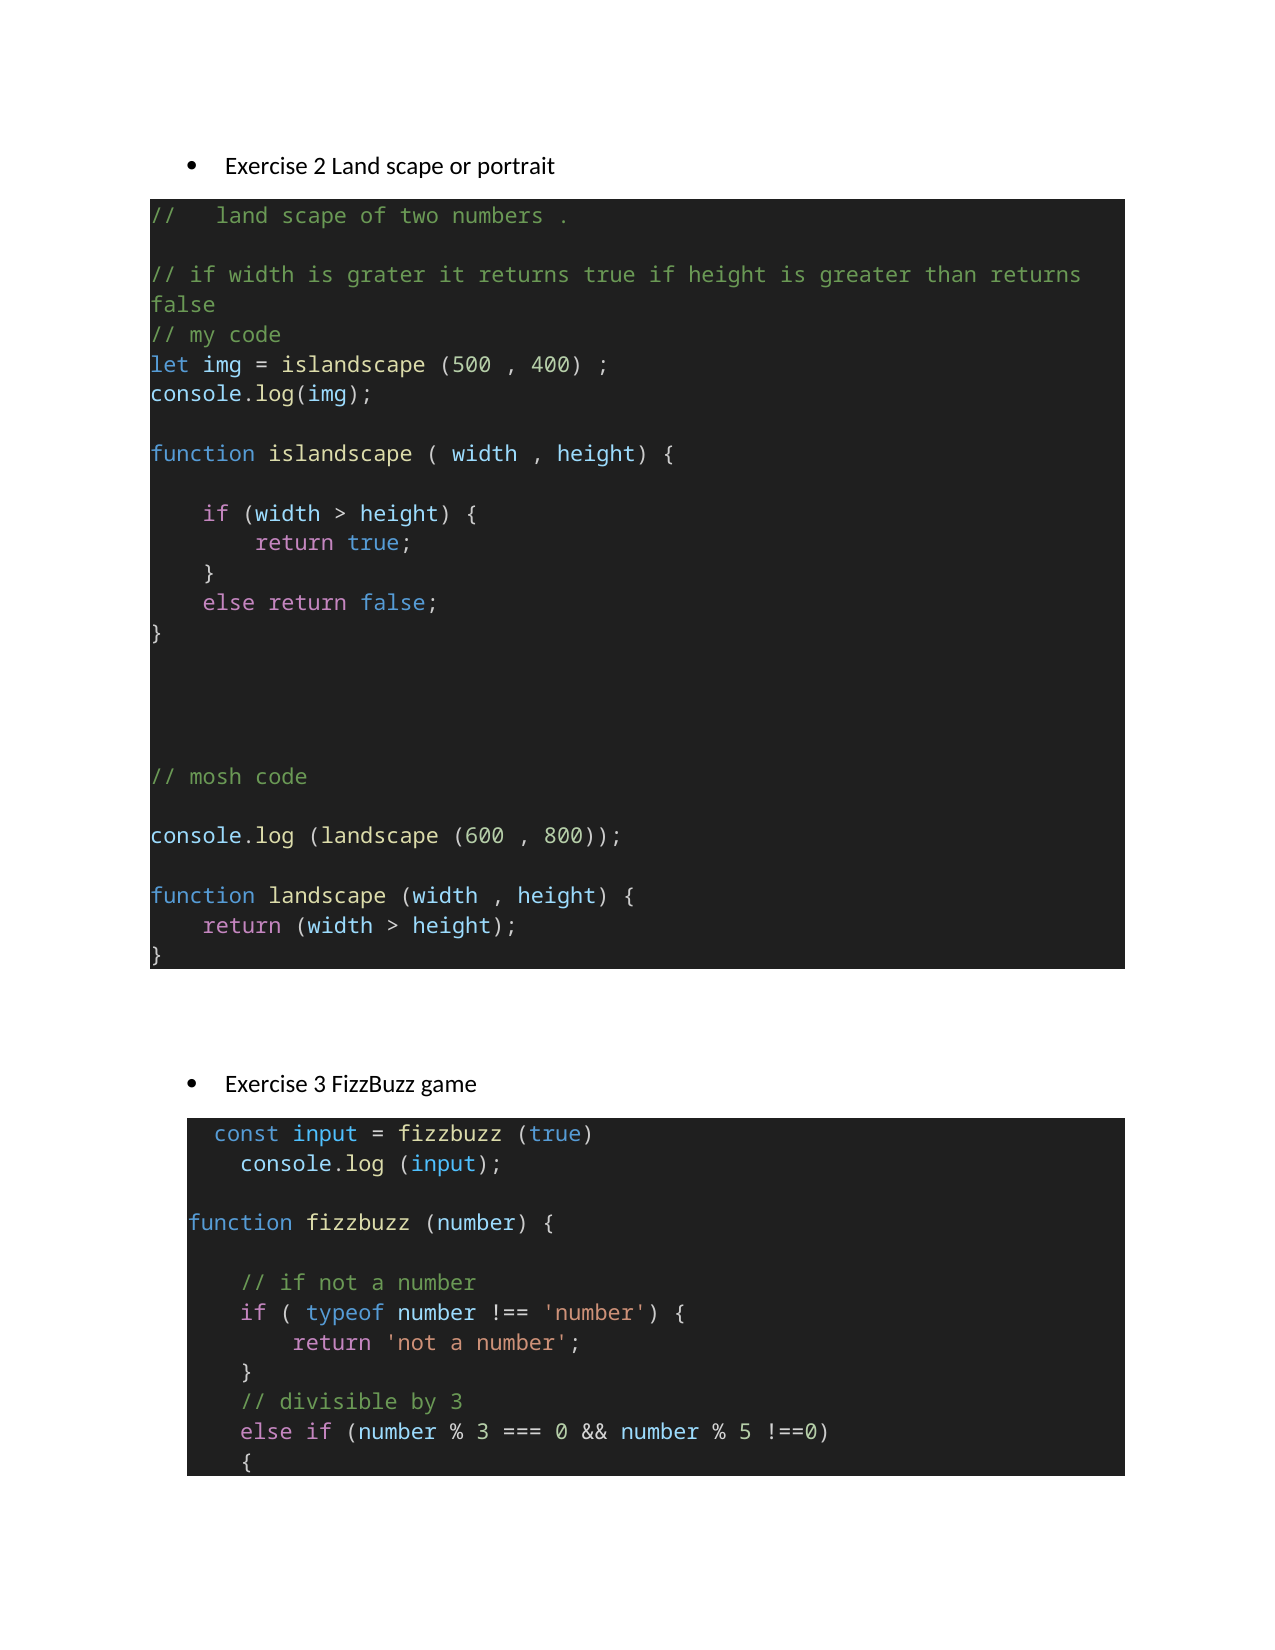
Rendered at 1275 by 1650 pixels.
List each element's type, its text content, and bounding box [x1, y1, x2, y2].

text let img = islandscape (500 , 400) ; [150, 348, 1125, 378]
text function landscape (width , height) { [150, 880, 1125, 910]
text // if not a number [187, 1267, 1125, 1297]
text // divisible by 3 [187, 1386, 1125, 1416]
text return true; [150, 527, 1125, 557]
text console.log(img); [150, 378, 1125, 408]
text if (width > height) { [150, 497, 1125, 527]
text else return false; [150, 587, 1125, 617]
text return (width > height); [150, 910, 1125, 939]
text return 'not a number'; [187, 1327, 1125, 1356]
text const input = fizzbuzz (true) [187, 1118, 1125, 1148]
text function islandscape ( width , height) { [150, 438, 1125, 468]
text console.log (landscape (600 , 800)); [150, 820, 1125, 850]
list Exercise 3 FizzBuzz game [187, 1068, 1125, 1099]
text // mosh code [150, 761, 1125, 791]
text else if (number % 3 === 0 && number % 5 !==0) [187, 1416, 1125, 1446]
text // if width is grater it returns true if height is greater than returns false [150, 259, 1125, 319]
text console.log (input); [187, 1148, 1125, 1178]
text } [150, 939, 1125, 969]
text } [187, 1356, 1125, 1386]
list Exercise 2 Land scape or portrait [187, 150, 1125, 181]
text // my code [150, 319, 1125, 348]
text { [187, 1446, 1125, 1476]
text if ( typeof number !== 'number') { [187, 1297, 1125, 1327]
text } [150, 557, 1125, 587]
text } [150, 617, 1125, 646]
text // land scape of two numbers . [150, 199, 1125, 229]
text function fizzbuzz (number) { [187, 1207, 1125, 1237]
